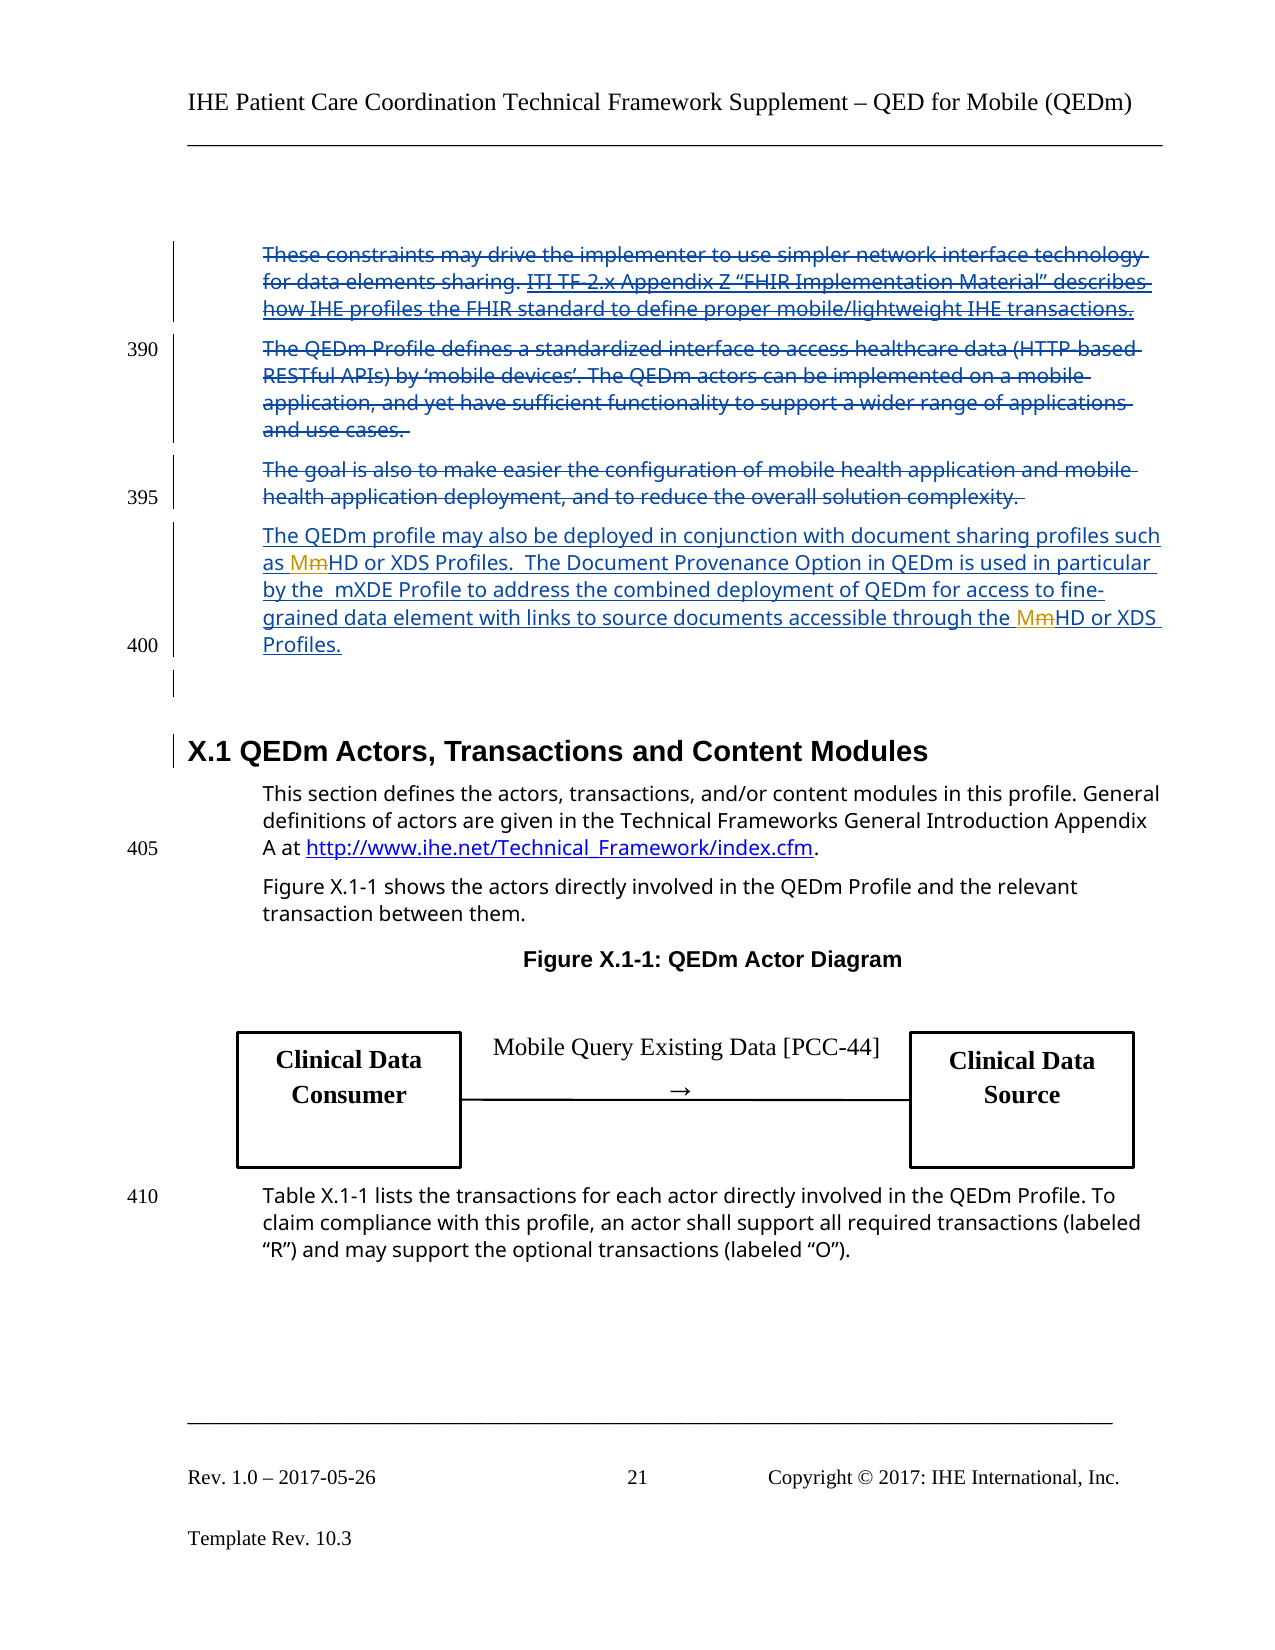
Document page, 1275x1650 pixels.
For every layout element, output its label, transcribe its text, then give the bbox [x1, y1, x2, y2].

text Table X.1-1 lists the transactions for each actor directly involved in the QEDm Profile. To claim compliance with this profile, an actor shall support all required transactions (labeled “R”) and may support the optional transactions (labeled “O”). [262, 1019, 1162, 1263]
title Figure X.1-1: QEDm Actor Diagram [262, 946, 1162, 973]
subtitle X.1 QEDm Actors, Transactions and Content Modules [187, 734, 1162, 768]
text Figure X.1-1 shows the actors directly involved in the QEDm Profile and the relevant transaction between them. [262, 873, 1162, 927]
text This section defines the actors, transactions, and/or content modules in this profile. General definitions of actors are given in the Technical Frameworks General Introduction Appendix A at http://www.ihe.net/Technical_Framework/index.cfm. [262, 779, 1162, 861]
